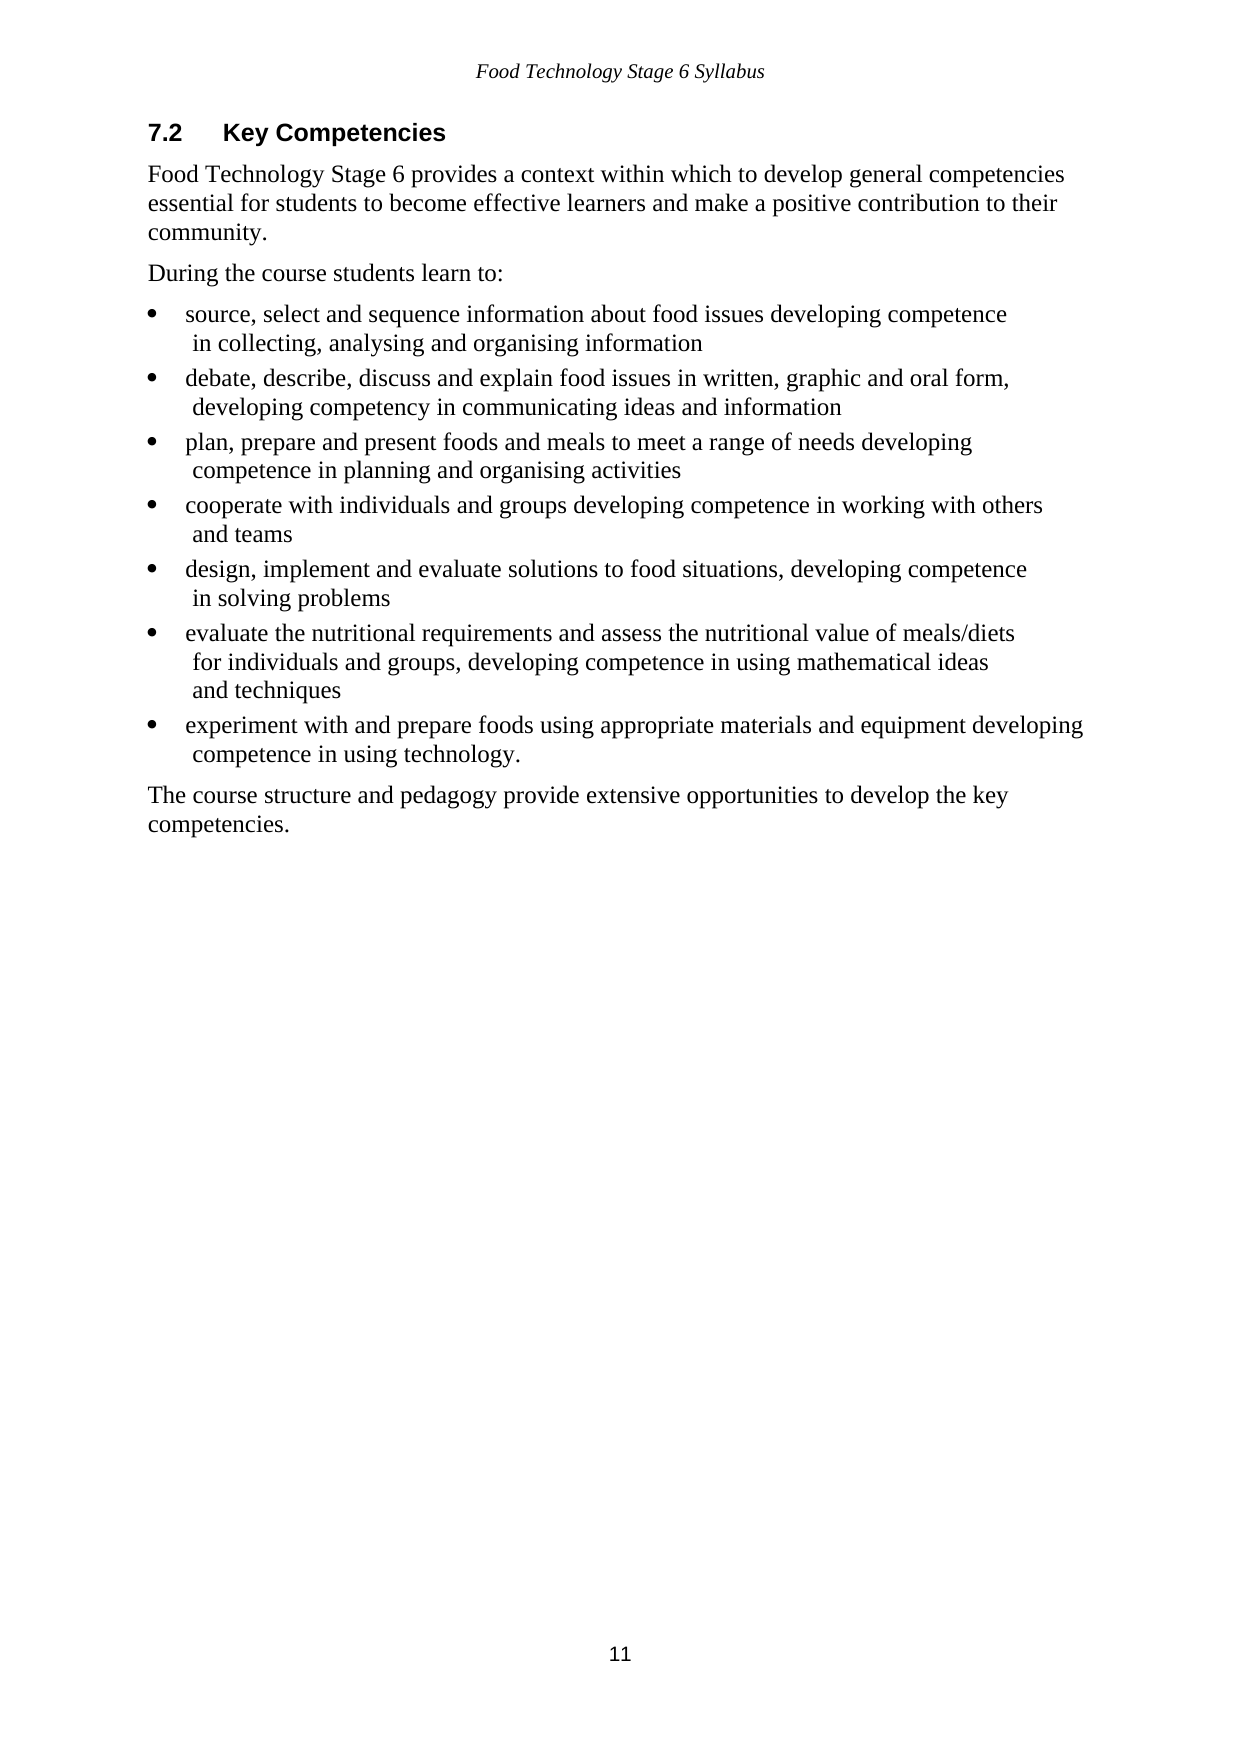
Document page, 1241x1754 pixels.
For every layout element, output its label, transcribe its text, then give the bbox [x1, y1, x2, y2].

text Food Technology Stage 6 provides a context within which to develop general competencies essential for students to become effective learners and make a positive contribution to their community. [147, 159, 1092, 246]
list design, implement and evaluate solutions to food situations, developing competence in solving problems [148, 554, 1092, 612]
list source, select and sequence information about food issues developing competence in collecting, analysing and organising information [148, 299, 1092, 357]
text During the course students learn to: [147, 258, 1092, 287]
text The course structure and pedagogy provide extensive opportunities to develop the key competencies. [147, 781, 1092, 838]
list plan, prepare and present foods and meals to meet a range of needs developing competence in planning and organising activities [148, 427, 1092, 484]
list debate, describe, discuss and explain food issues in written, graphic and oral form, developing competency in communicating ideas and information [148, 363, 1092, 421]
list experiment with and prepare foods using appropriate materials and equipment developing competence in using technology. [148, 711, 1092, 768]
list cooperate with individuals and groups developing competence in working with others and teams [148, 491, 1092, 548]
subtitle 7.2 Key Competencies [148, 118, 1092, 147]
list evaluate the nutritional requirements and assess the nutritional value of meals/diets for individuals and groups, developing competence in using mathematical ideas and techniques [148, 618, 1092, 704]
